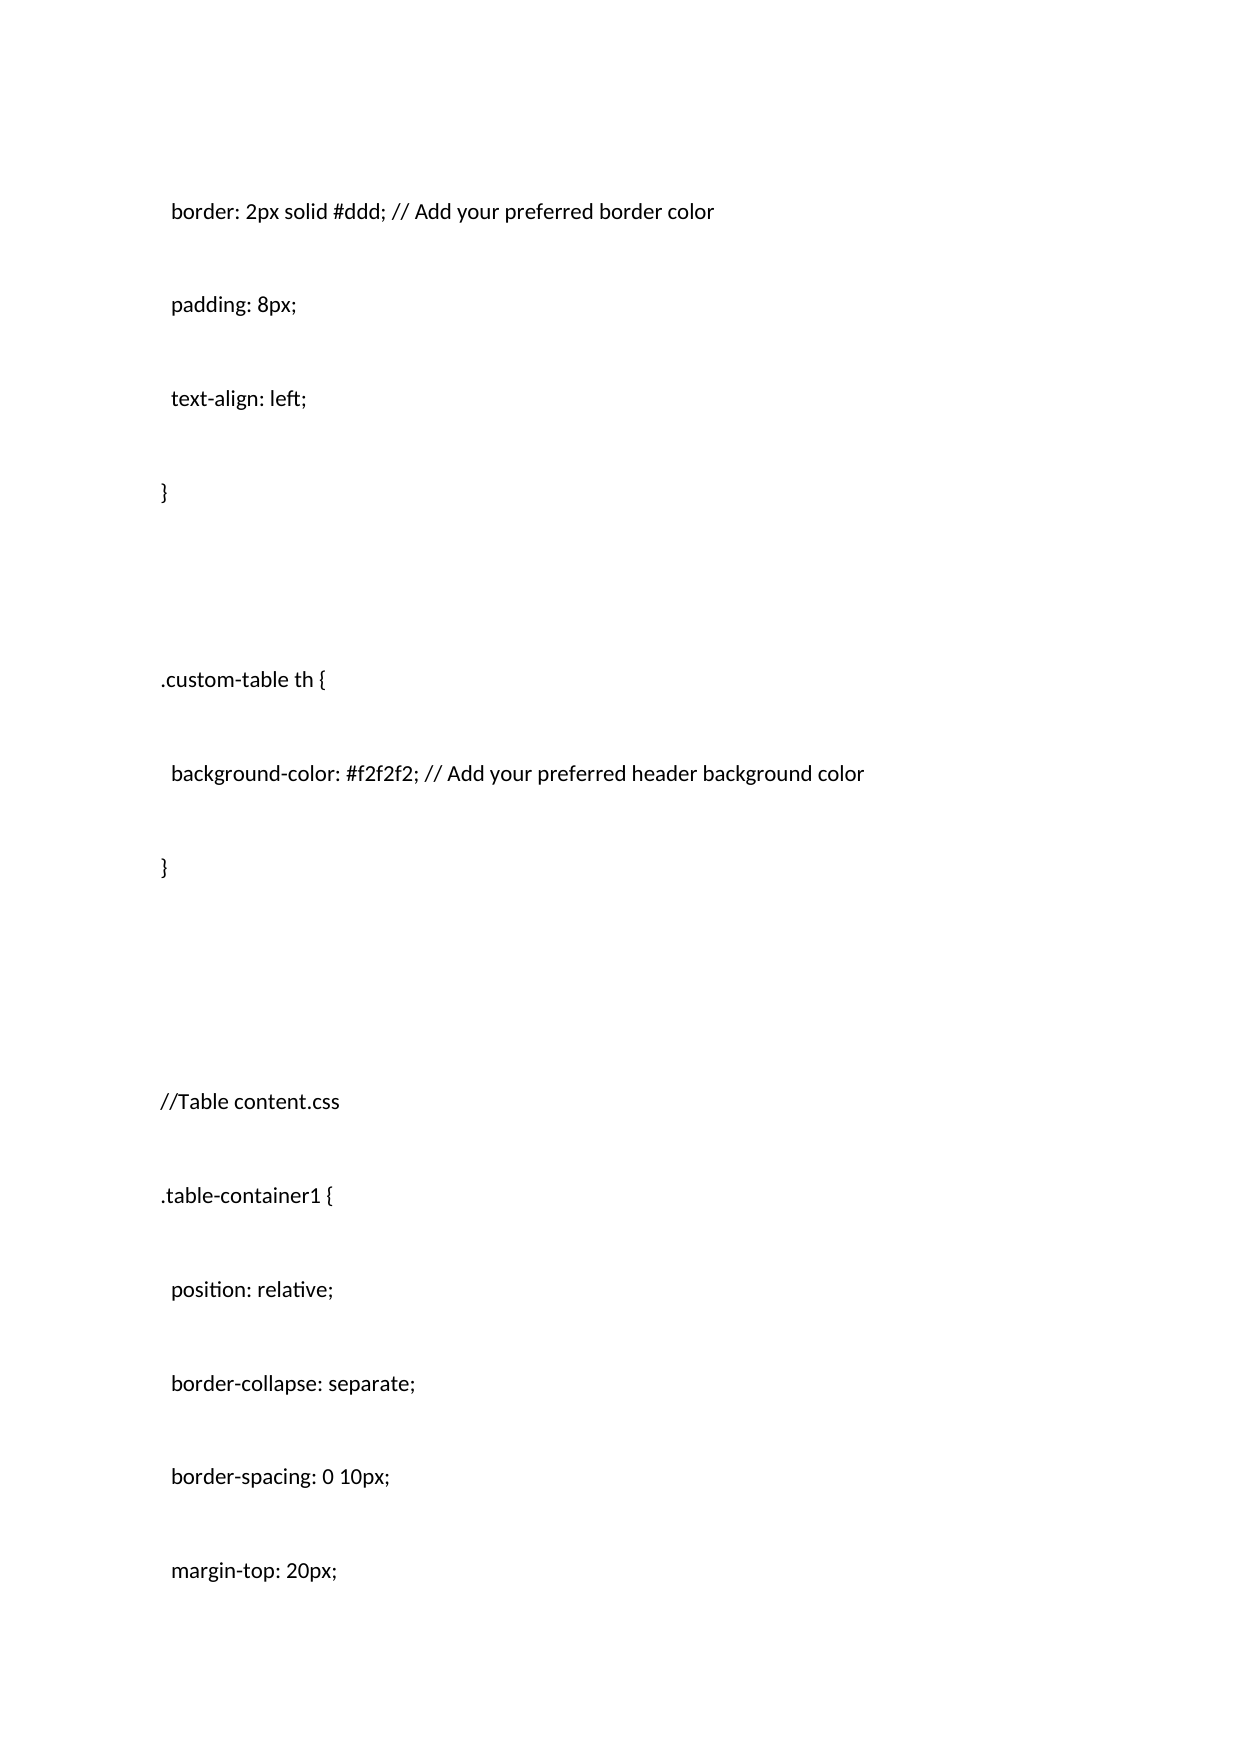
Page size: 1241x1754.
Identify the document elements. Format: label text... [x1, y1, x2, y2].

text background-color: #f2f2f2; // Add your preferred header background color [150, 759, 1090, 787]
text .table-container1 { [150, 1181, 1090, 1209]
text border-collapse: separate; [150, 1369, 1090, 1397]
text } [150, 853, 1090, 881]
text position: relative; [150, 1275, 1090, 1303]
text border: 2px solid #ddd; // Add your preferred border color [150, 197, 1090, 225]
text border-spacing: 0 10px; [150, 1462, 1090, 1491]
text padding: 8px; [150, 291, 1090, 319]
text margin-top: 20px; [150, 1556, 1090, 1584]
text } [150, 478, 1090, 506]
text .custom-table th { [150, 666, 1090, 694]
text text-align: left; [150, 384, 1090, 412]
text //Table content.css [150, 1087, 1090, 1116]
